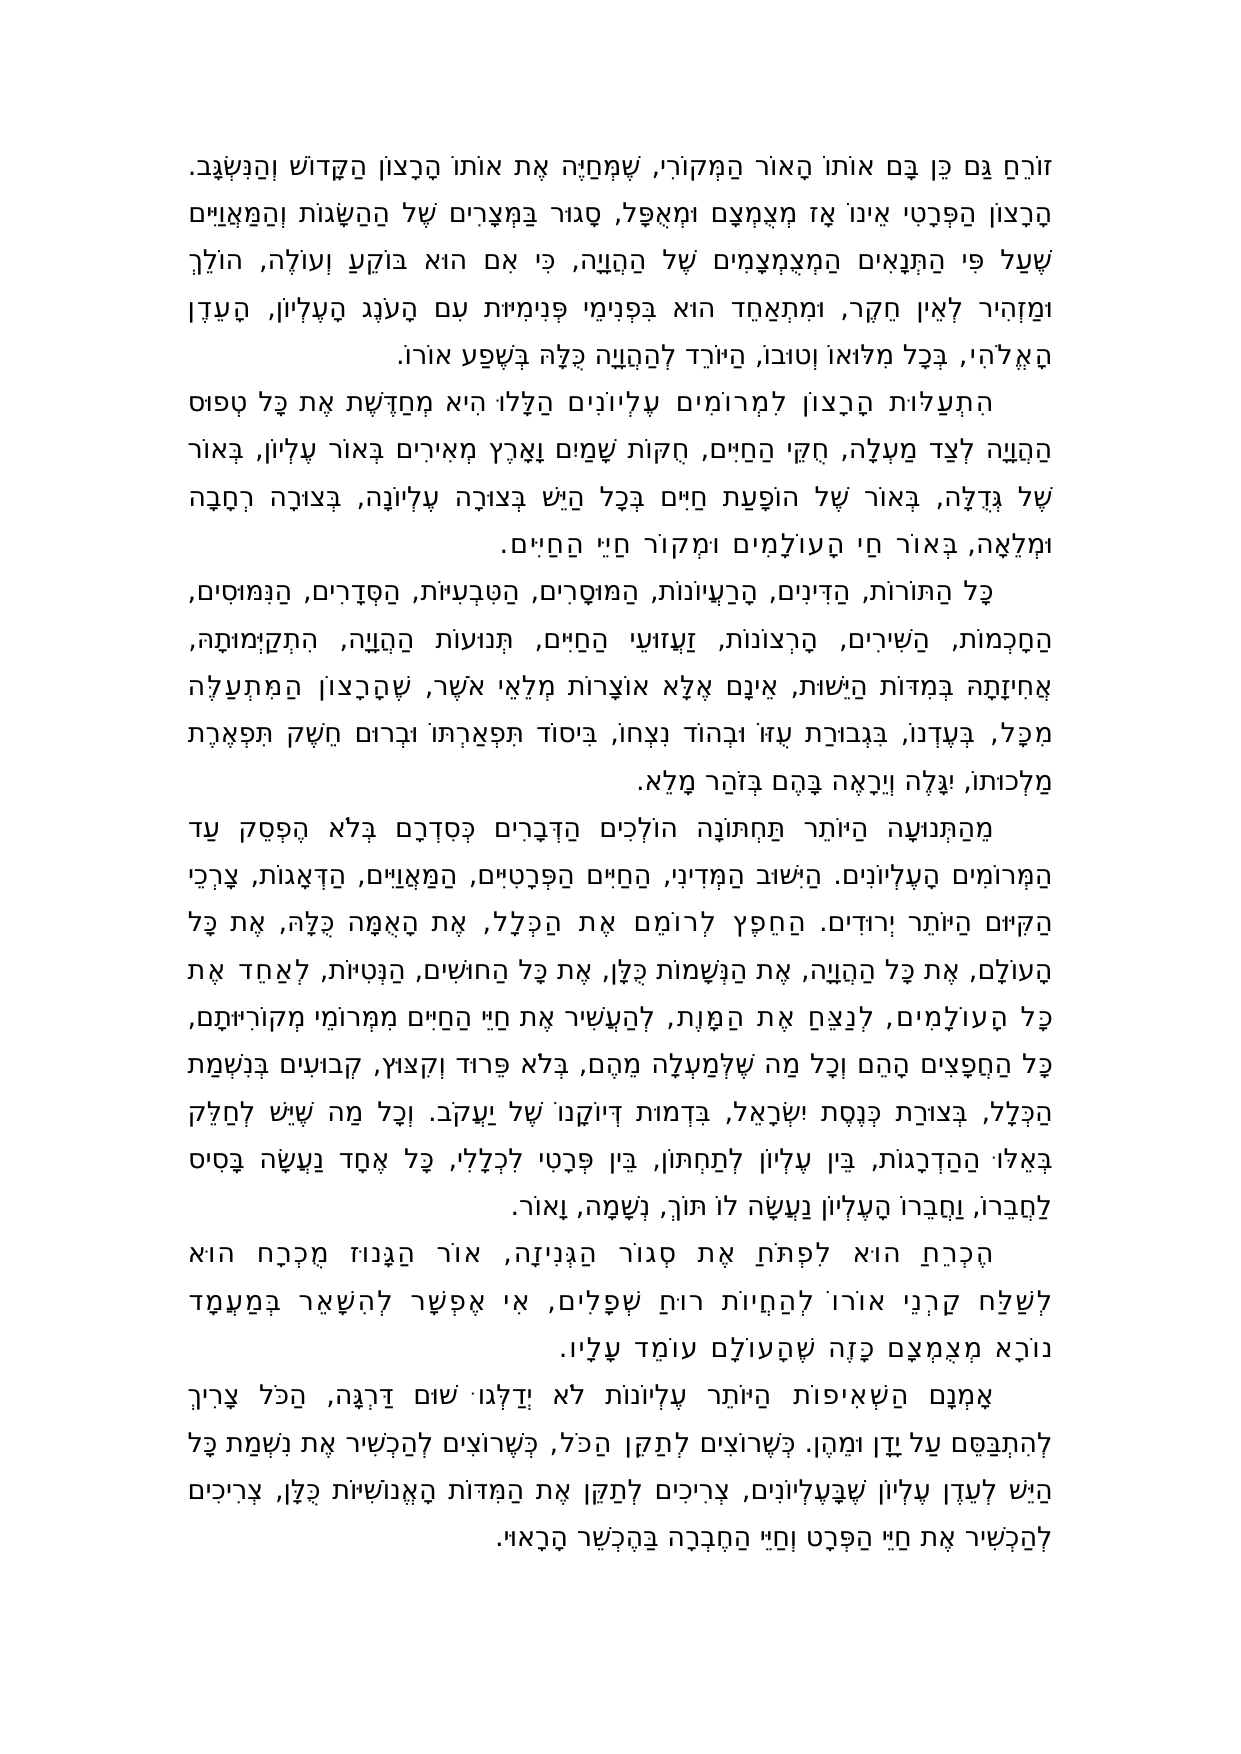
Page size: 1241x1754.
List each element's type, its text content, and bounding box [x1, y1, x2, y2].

text הֶכְרֵחַ הוּא לִפְתֹּחַ אֶת סְגוֹר הַגְּנִיזָה, אוֹר הַגָּנוּז מֻכְרָח הוּא לְשַׁלַּח קַרְנֵי אוֹרוֹ לְהַחֲיוֹת רוּחַ שְׁפָלִים, אִי אֶפְשָׁר לְהִשָּׁאֵר בְּמַעֲמָד נוֹרָא מְצֻמְצָם כָּזֶה שֶׁהָעוֹלָם עוֹמֵד עָלָיו. [187, 1238, 1053, 1364]
text כָּל הַתּוֹרוֹת, הַדִּינִים, הָרַעֲיוֹנוֹת, הַמּוּסָרִים, הַטִּבְעִיּוֹת, הַסְּדָרִים, הַנִּמּוּסִים, הַחָכְמוֹת, הַשִּׁירִים, הָרְצוֹנוֹת, זַעֲזוּעֵי הַחַיִּים, תְּנוּעוֹת הַהֲוָיָה, הִתְקַיְּמוּתָהּ, אֲחִיזָתָהּ בְּמִדּוֹת הַיֵּשׁוּת, אֵינָם אֶלָּא אוֹצָרוֹת מְלֵאֵי אֹשֶׁר, שֶׁהָרָצוֹן הַמִּתְעַלֶּה מִכָּל, בְּעֶדְנוֹ, בִּגְבוּרַת עֻזּוֹ וּבְהוֹד נִצְחוֹ, בִּיסוֹד תִּפְאַרְתּוֹ וּבְרוּם חֵשֶׁק תִּפְאֶרֶת מַלְכוּתוֹ, יִגָּלֶה וְיֵרָאֶה בָּהֶם בְּזֹהַר מָלֵא. [187, 576, 1053, 796]
text אָמְנָם הַשְּׁאִיפוֹת הַיּוֹתֵר עֶלְיוֹנוֹת לֹא יְדַלְּגוּ שׁוּם דַּרְגָּה, הַכֹּל צָרִיךְ לְהִתְבַּסֵּם עַל יָדָן וּמֵהֶן. כְּשֶׁרוֹצִים לְתַקֵּן הַכֹּל, כְּשֶׁרוֹצִים לְהַכְשִׁיר אֶת נִשְׁמַת כָּל הַיֵּשׁ לְעֵדֶן עֶלְיוֹן שֶׁבָּעֶלְיוֹנִים, צְרִיכִים לְתַקֵּן אֶת הַמִּדּוֹת הָאֱנוֹשִׁיּוֹת כֻּלָּן, צְרִיכִים לְהַכְשִׁיר אֶת חַיֵּי הַפְּרָט וְחַיֵּי הַחֶבְרָה בַּהֶכְשֵׁר הָרָאוּי. [187, 1379, 1053, 1553]
text מֵהַתְּנוּעָה הַיּוֹתֵר תַּחְתּוֹנָה הוֹלְכִים הַדְּבָרִים כְּסִדְרָם בְּלֹא הֶפְסֵק עַד הַמְּרוֹמִים הָעֶלְיוֹנִים. הַיִּשּׁוּב הַמְּדִינִי, הַחַיִּים הַפְּרָטִיִּים, הַמַּאֲוַיִּים, הַדְּאָגוֹת, צָרְכֵי הַקִּיּוּם הַיּוֹתֵר יְרוּדִים. הַחֵפֶץ לְרוֹמֵם אֶת הַכְּלָל, אֶת הָאֻמָּה כֻּלָּהּ, אֶת כָּל הָעוֹלָם, אֶת כָּל הַהֲוָיָה, אֶת הַנְּשָׁמוֹת כֻּלָּן, אֶת כָּל הַחוּשִׁים, הַנְּטִיּוֹת, לְאַחֵד אֶת כָּל הָעוֹלָמִים, לְנַצֵּחַ אֶת הַמָּוֶת, לְהַעֲשִׁיר אֶת חַיֵּי הַחַיִּים מִמְּרוֹמֵי מְקוֹרִיּוּתָם, כָּל הַחֲפָצִים הָהֵם וְכָל מַה שֶּׁלְּמַעְלָה מֵהֶם, בְּלֹא פֵּרוּד וְקִצּוּץ, קְבוּעִים בְּנִשְׁמַת הַכְּלָל, בְּצוּרַת כְּנֶסֶת יִשְׂרָאֵל, בִּדְמוּת דְּיוֹקָנוֹ שֶׁל יַעֲקֹב. וְכָל מַה שֶּׁיֵּשׁ לְחַלֵּק בְּאֵלּוּ הַהַדְרָגוֹת, בֵּין עֶלְיוֹן לְתַחְתּוֹן, בֵּין פְּרָטִי לִכְלָלִי, כָּל אֶחָד נַעֲשָׂה בָּסִיס לַחֲבֵרוֹ, וַחֲבֵרוֹ הָעֶלְיוֹן נַעֲשָׂה לוֹ תּוֹךְ, נְשָׁמָה, וָאוֹר. [187, 812, 1053, 1222]
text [187, 150, 1053, 371]
text הִתְעַלּוּת הָרָצוֹן לִמְרוֹמִים עֶלְיוֹנִים הַלָּלוּ הִיא מְחַדֶּשֶׁת אֶת כָּל טְפוּס הַהֲוָיָה לְצַד מַעְלָה, חֻקֵּי הַחַיִּים, חֻקּוֹת שָׁמַיִם וָאָרֶץ מְאִירִים בְּאוֹר עֶלְיוֹן, בְּאוֹר שֶׁל גְּדֻלָּה, בְּאוֹר שֶׁל הוֹפָעַת חַיִּים בְּכָל הַיֵּשׁ בְּצוּרָה עֶלְיוֹנָה, בְּצוּרָה רְחָבָה וּמְלֵאָה, בְּאוֹר חַי הָעוֹלָמִים וּמְקוֹר חַיֵּי הַחַיִּים. [187, 386, 1053, 560]
